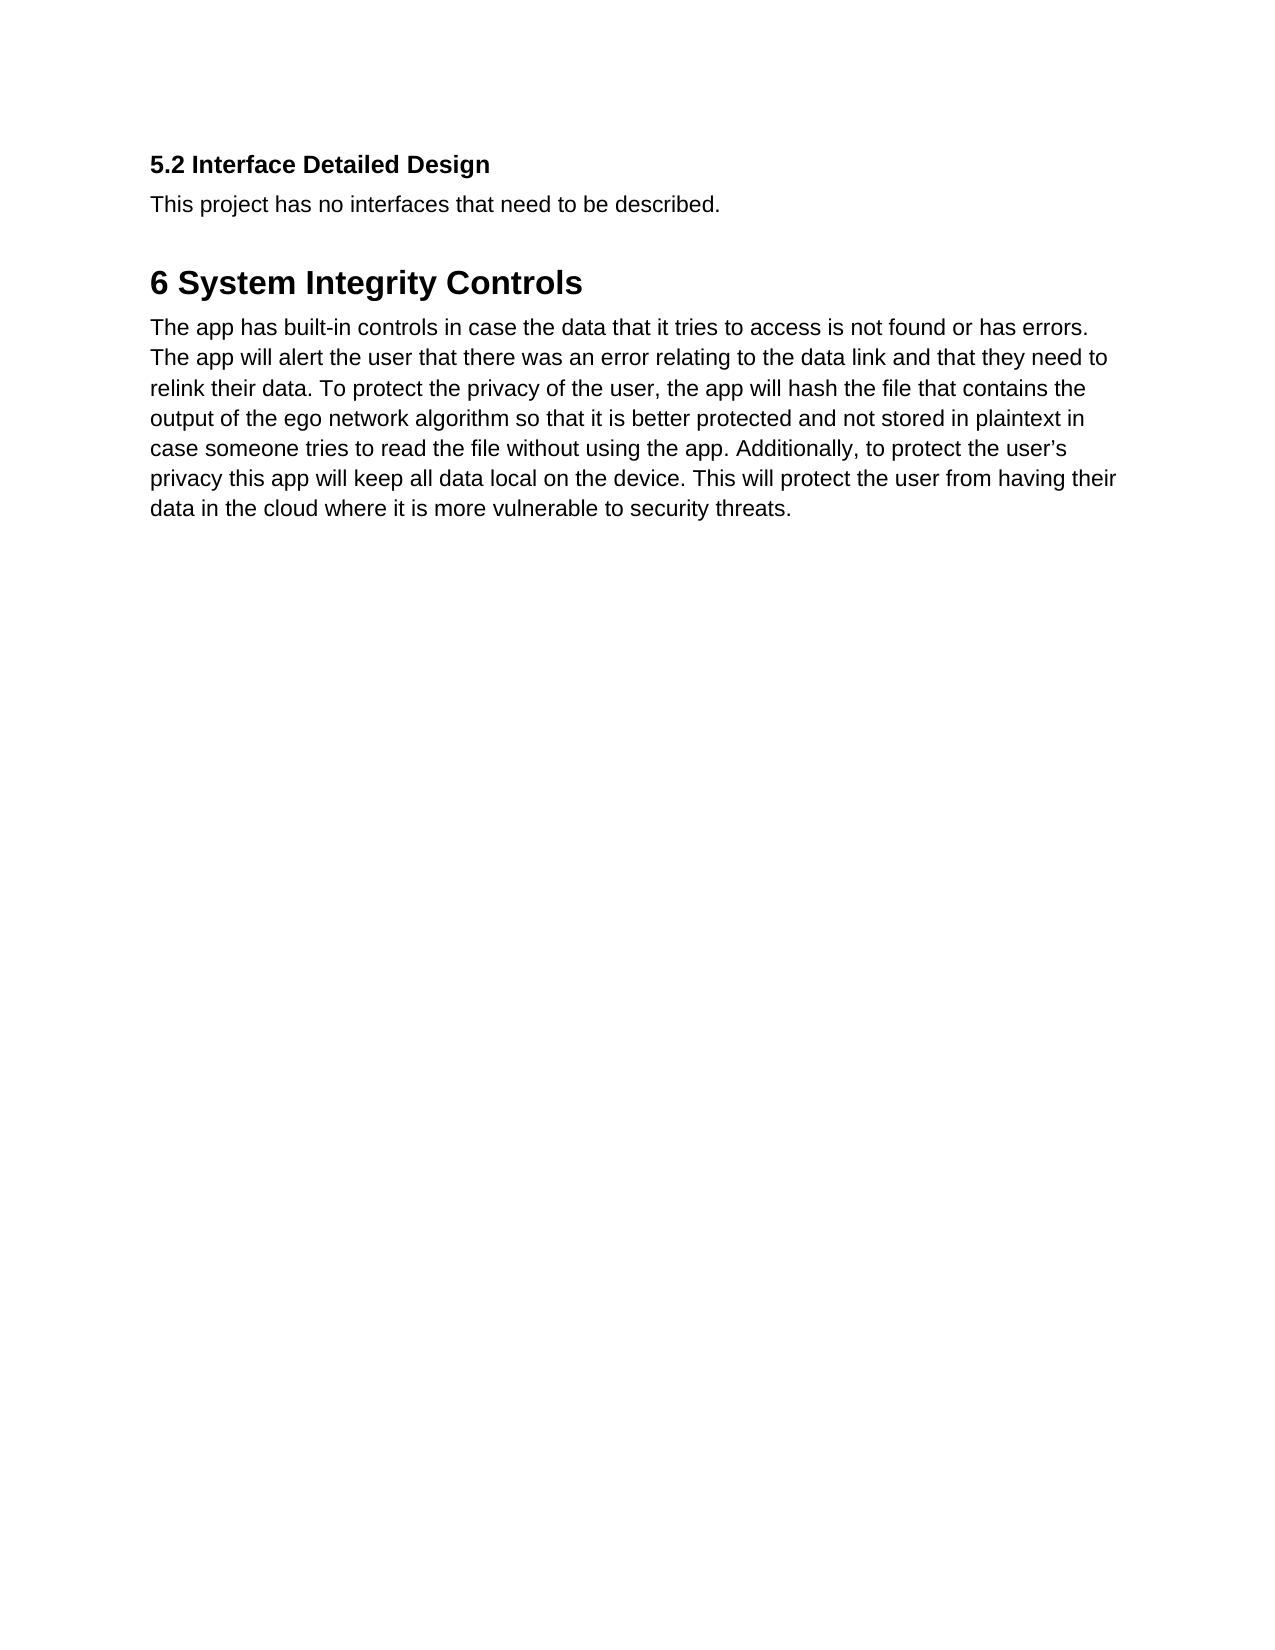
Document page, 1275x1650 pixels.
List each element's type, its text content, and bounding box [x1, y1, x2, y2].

text This project has no interfaces that need to be described. [150, 191, 1125, 218]
subtitle 6 System Integrity Controls [150, 263, 1125, 302]
text The app has built-in controls in case the data that it tries to access is not found or has errors. The app will alert the user that there was an error relating to the data link and that they need to relink their data. To protect the privacy of the user, the app will hash the file that contains the output of the ego network algorithm so that it is better protected and not stored in plaintext in case someone tries to read the file without using the app. Additionally, to protect the user’s privacy this app will keep all data local on the device. This will protect the user from having their data in the cloud where it is more vulnerable to security threats. [150, 314, 1125, 522]
subtitle 5.2 Interface Detailed Design [150, 150, 1125, 179]
